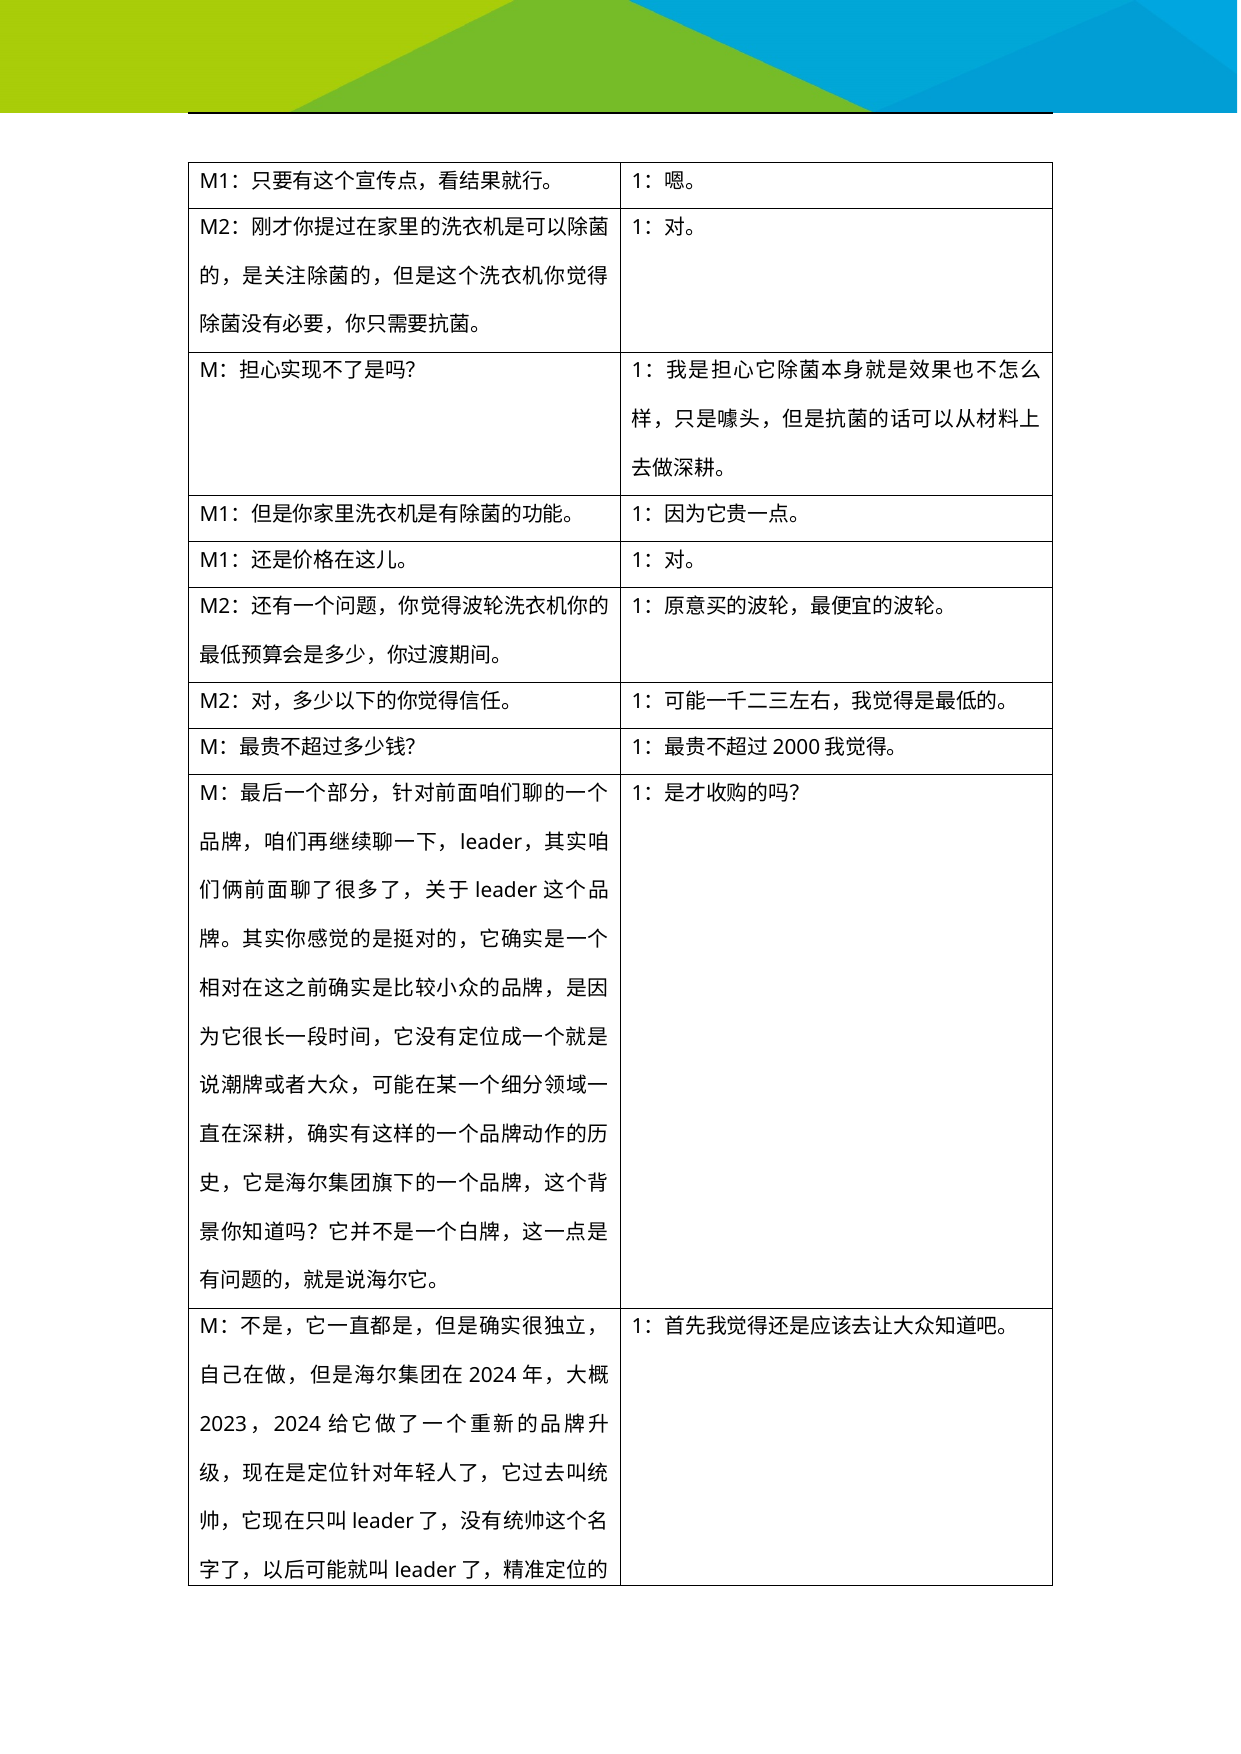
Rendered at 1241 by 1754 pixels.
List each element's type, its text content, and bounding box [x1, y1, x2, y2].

table_cell 1：对。 [621, 209, 1052, 352]
table_cell M2：还有一个问题，你觉得波轮洗衣机你的最低预算会是多少，你过渡期间。 [189, 588, 620, 682]
table_cell M2：对，多少以下的你觉得信任。 [189, 683, 620, 728]
table_cell 1：嗯。 [621, 163, 1052, 208]
table_cell 1：是才收购的吗？ [621, 775, 1052, 1308]
table_cell M1：只要有这个宣传点，看结果就行。 [189, 163, 620, 208]
picture [0, 0, 872, 113]
table_cell M：最后一个部分，针对前面咱们聊的一个品牌，咱们再继续聊一下，leader，其实咱们俩前面聊了很多了，关于leader这个品牌。其实你感觉的是挺对的，它确实是一个相对在这之前确实是比较小众的品牌，是因为它很长一段时间，它没有定位成一个就是说潮牌或者大众，可能在某一个细分领域一直在深耕，确实有这样的一个品牌动作的历史，它是海尔集团旗下的一个品牌，这个背景你知道吗？它并不是一个白牌，这一点是有问题的，就是说海尔它。 [189, 775, 620, 1308]
table_cell M1：但是你家里洗衣机是有除菌的功能。 [189, 496, 620, 541]
table_cell 1：我是担心它除菌本身就是效果也不怎么样，只是噱头，但是抗菌的话可以从材料上去做深耕。 [621, 353, 1052, 495]
table_cell 1：对。 [621, 542, 1052, 587]
table_cell M：担心实现不了是吗？ [189, 353, 620, 495]
table_cell M1：还是价格在这儿。 [189, 542, 620, 587]
table_cell 1：首先我觉得还是应该去让大众知道吧。 [621, 1309, 1052, 1585]
table_cell M：最贵不超过多少钱？ [189, 729, 620, 774]
table_cell 1：最贵不超过2000我觉得。 [621, 729, 1052, 774]
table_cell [189, 1309, 620, 1585]
table_cell 1：因为它贵一点。 [621, 496, 1052, 541]
table_cell 1：原意买的波轮，最便宜的波轮。 [621, 588, 1052, 682]
table_cell 1：可能一千二三左右，我觉得是最低的。 [621, 683, 1052, 728]
table_cell M2：刚才你提过在家里的洗衣机是可以除菌的，是关注除菌的，但是这个洗衣机你觉得除菌没有必要，你只需要抗菌。 [189, 209, 620, 352]
